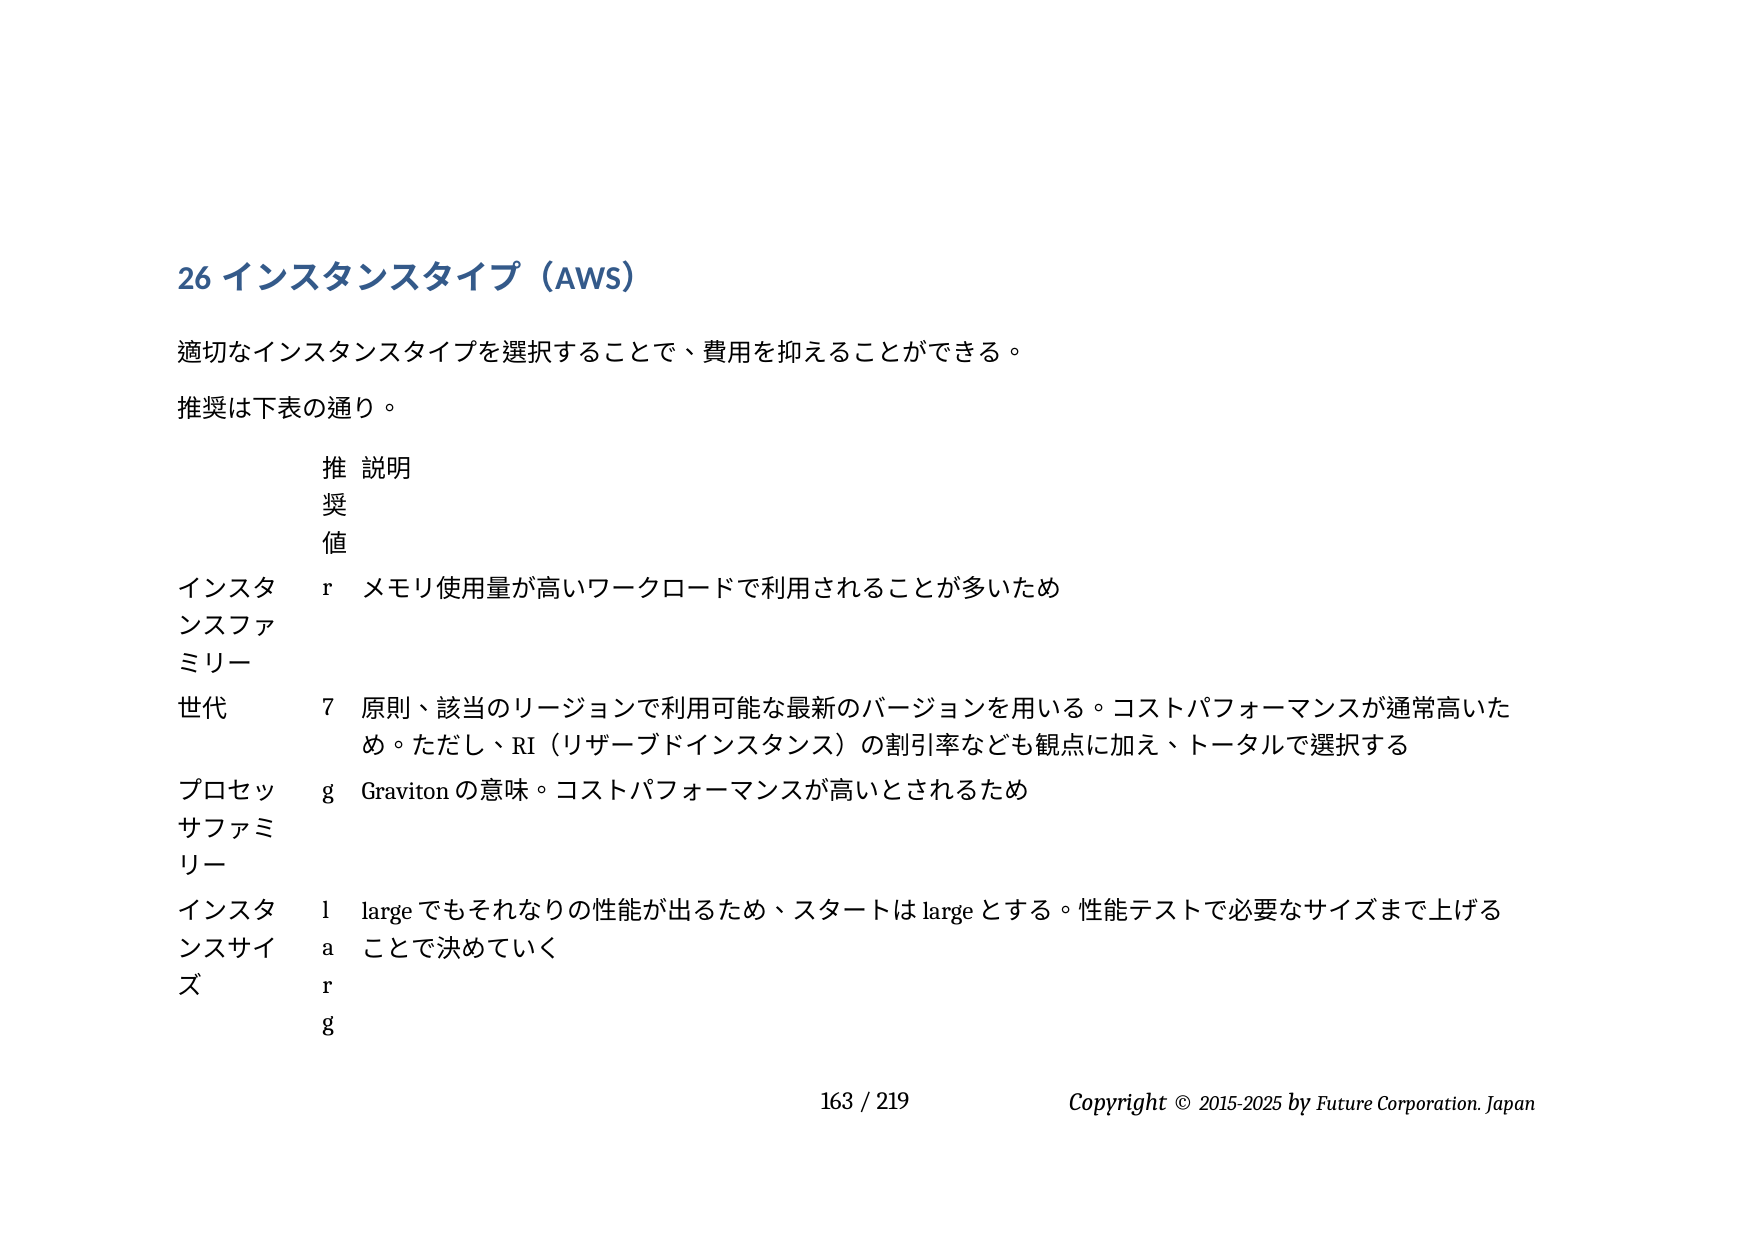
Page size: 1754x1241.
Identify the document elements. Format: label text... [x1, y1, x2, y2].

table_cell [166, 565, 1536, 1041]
text 推奨は下表の通り。 [177, 389, 1547, 426]
text 適切なインスタンスタイプを選択することで、費用を抑えることができる。 [177, 333, 1547, 370]
subtitle インスタンスタイプ（AWS） [177, 239, 1547, 314]
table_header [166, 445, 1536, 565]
